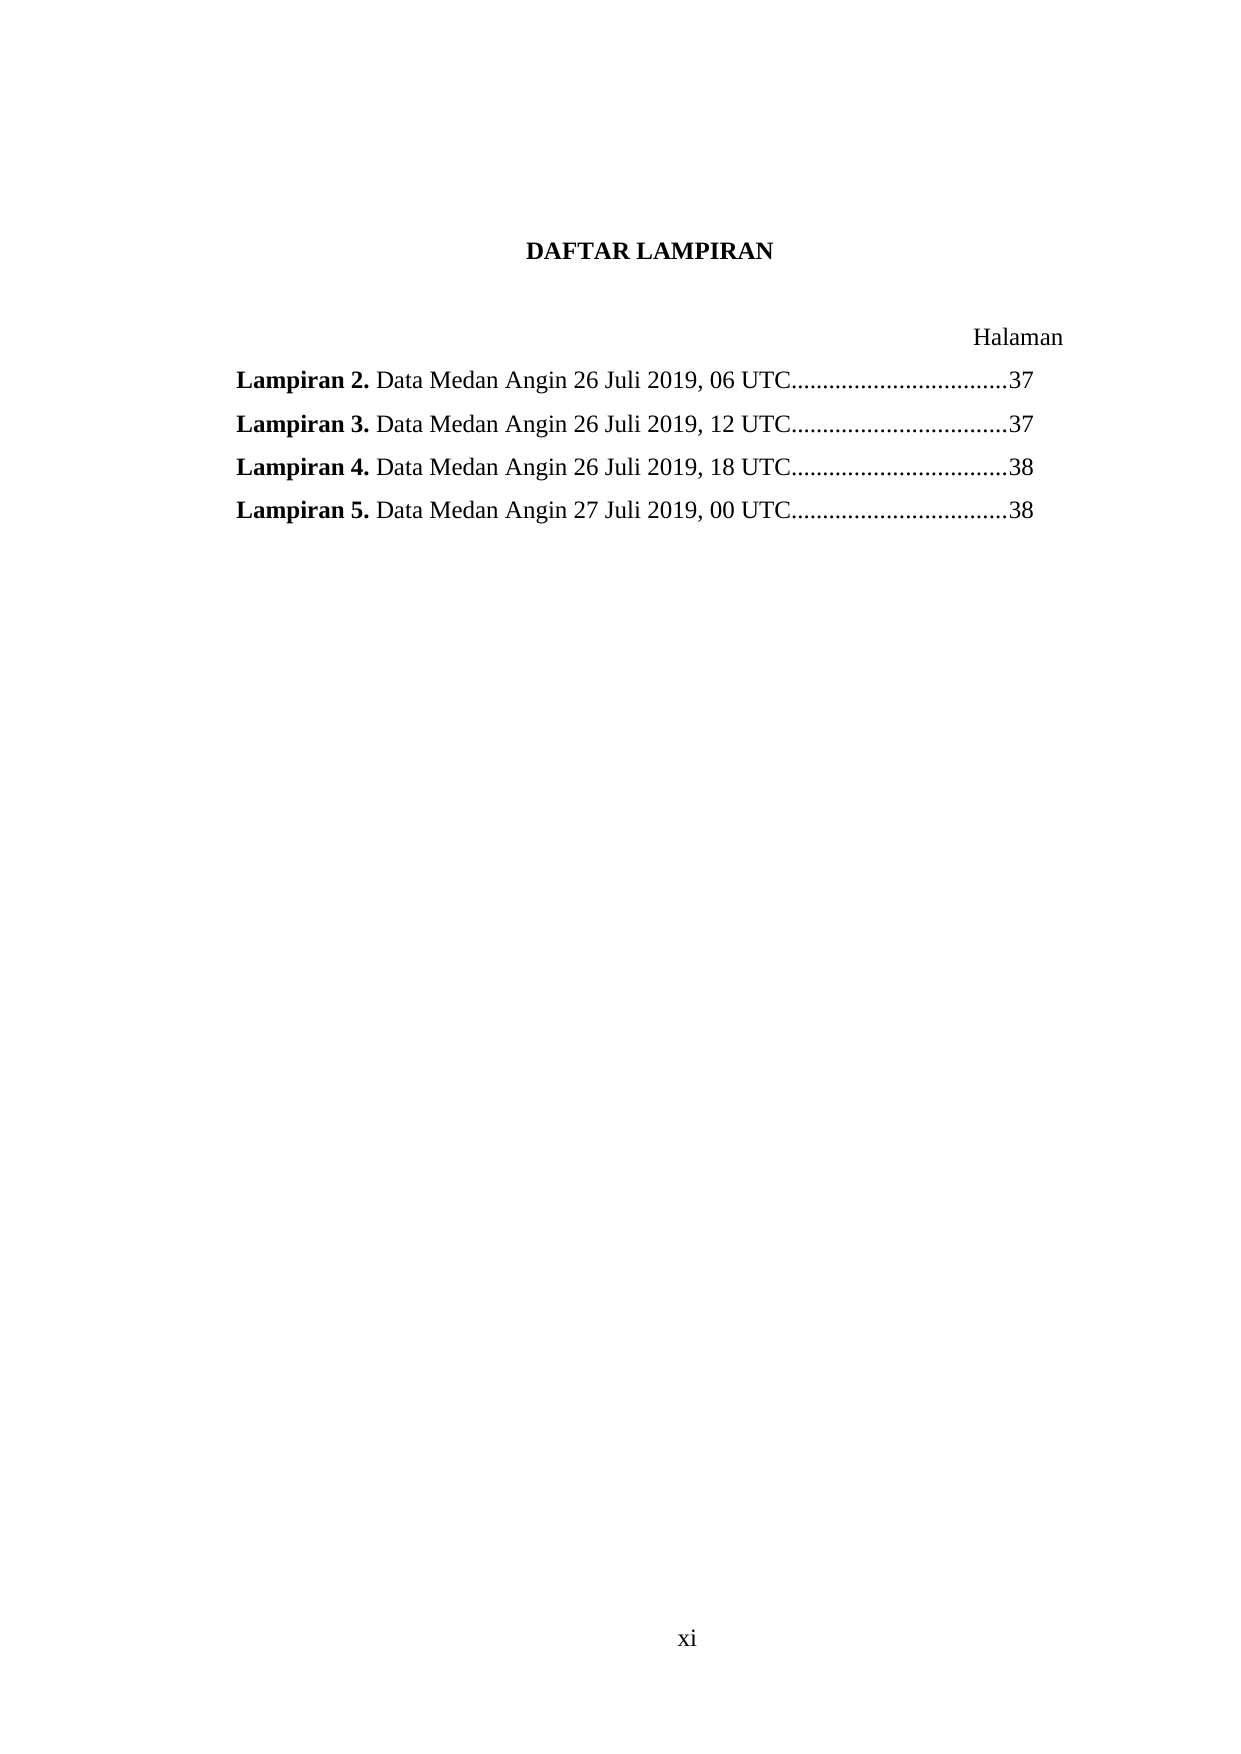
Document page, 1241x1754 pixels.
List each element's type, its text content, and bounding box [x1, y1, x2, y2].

text Lampiran 3. Data Medan Angin 26 Juli 2019, 12 UTC 37 [236, 409, 1033, 437]
text Lampiran 5. Data Medan Angin 27 Juli 2019, 00 UTC 38 [236, 495, 1033, 524]
text Lampiran 4. Data Medan Angin 26 Juli 2019, 18 UTC 38 [236, 452, 1033, 481]
text Halaman [236, 322, 1063, 351]
subtitle DAFTAR LAMPIRAN [236, 236, 1063, 265]
text Lampiran 2. Data Medan Angin 26 Juli 2019, 06 UTC 37 [236, 366, 1033, 394]
